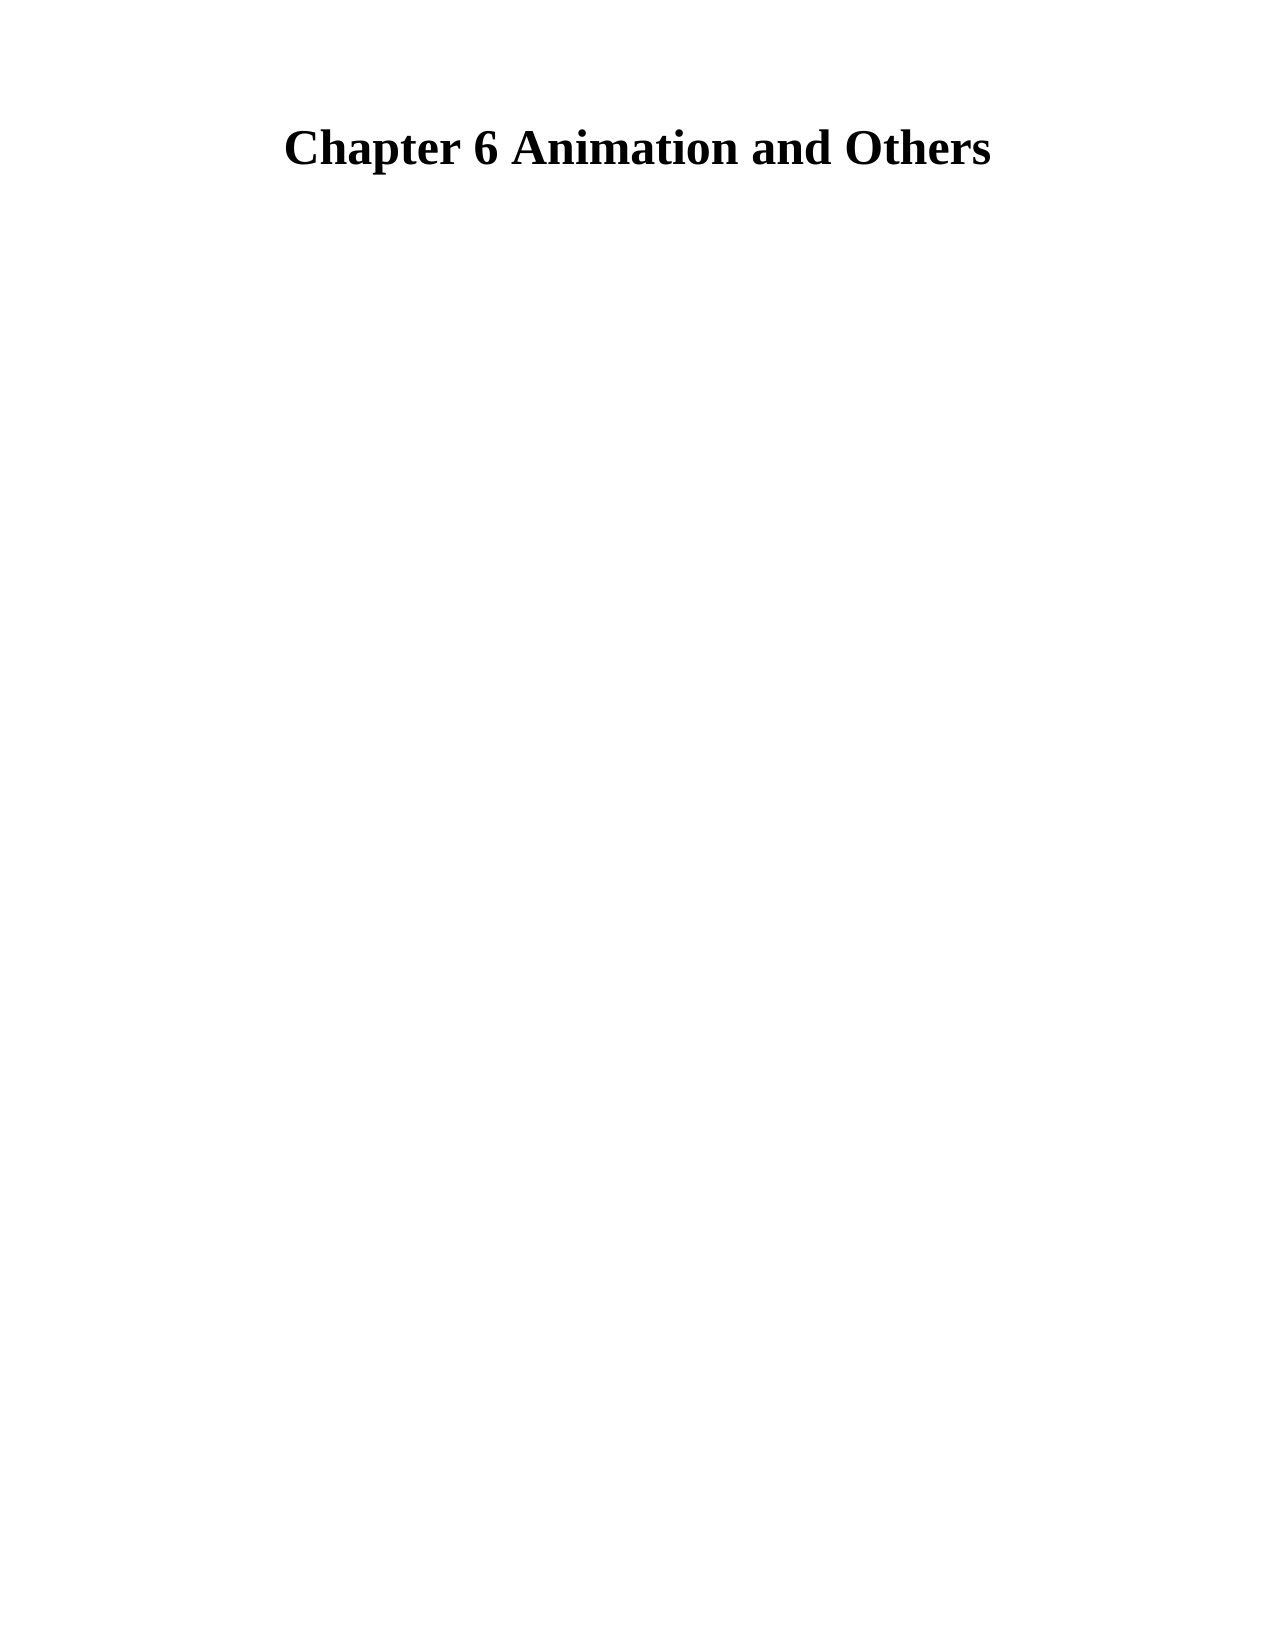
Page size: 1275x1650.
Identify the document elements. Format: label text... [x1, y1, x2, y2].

text Chapter 6 Animation and Others [118, 118, 1157, 176]
